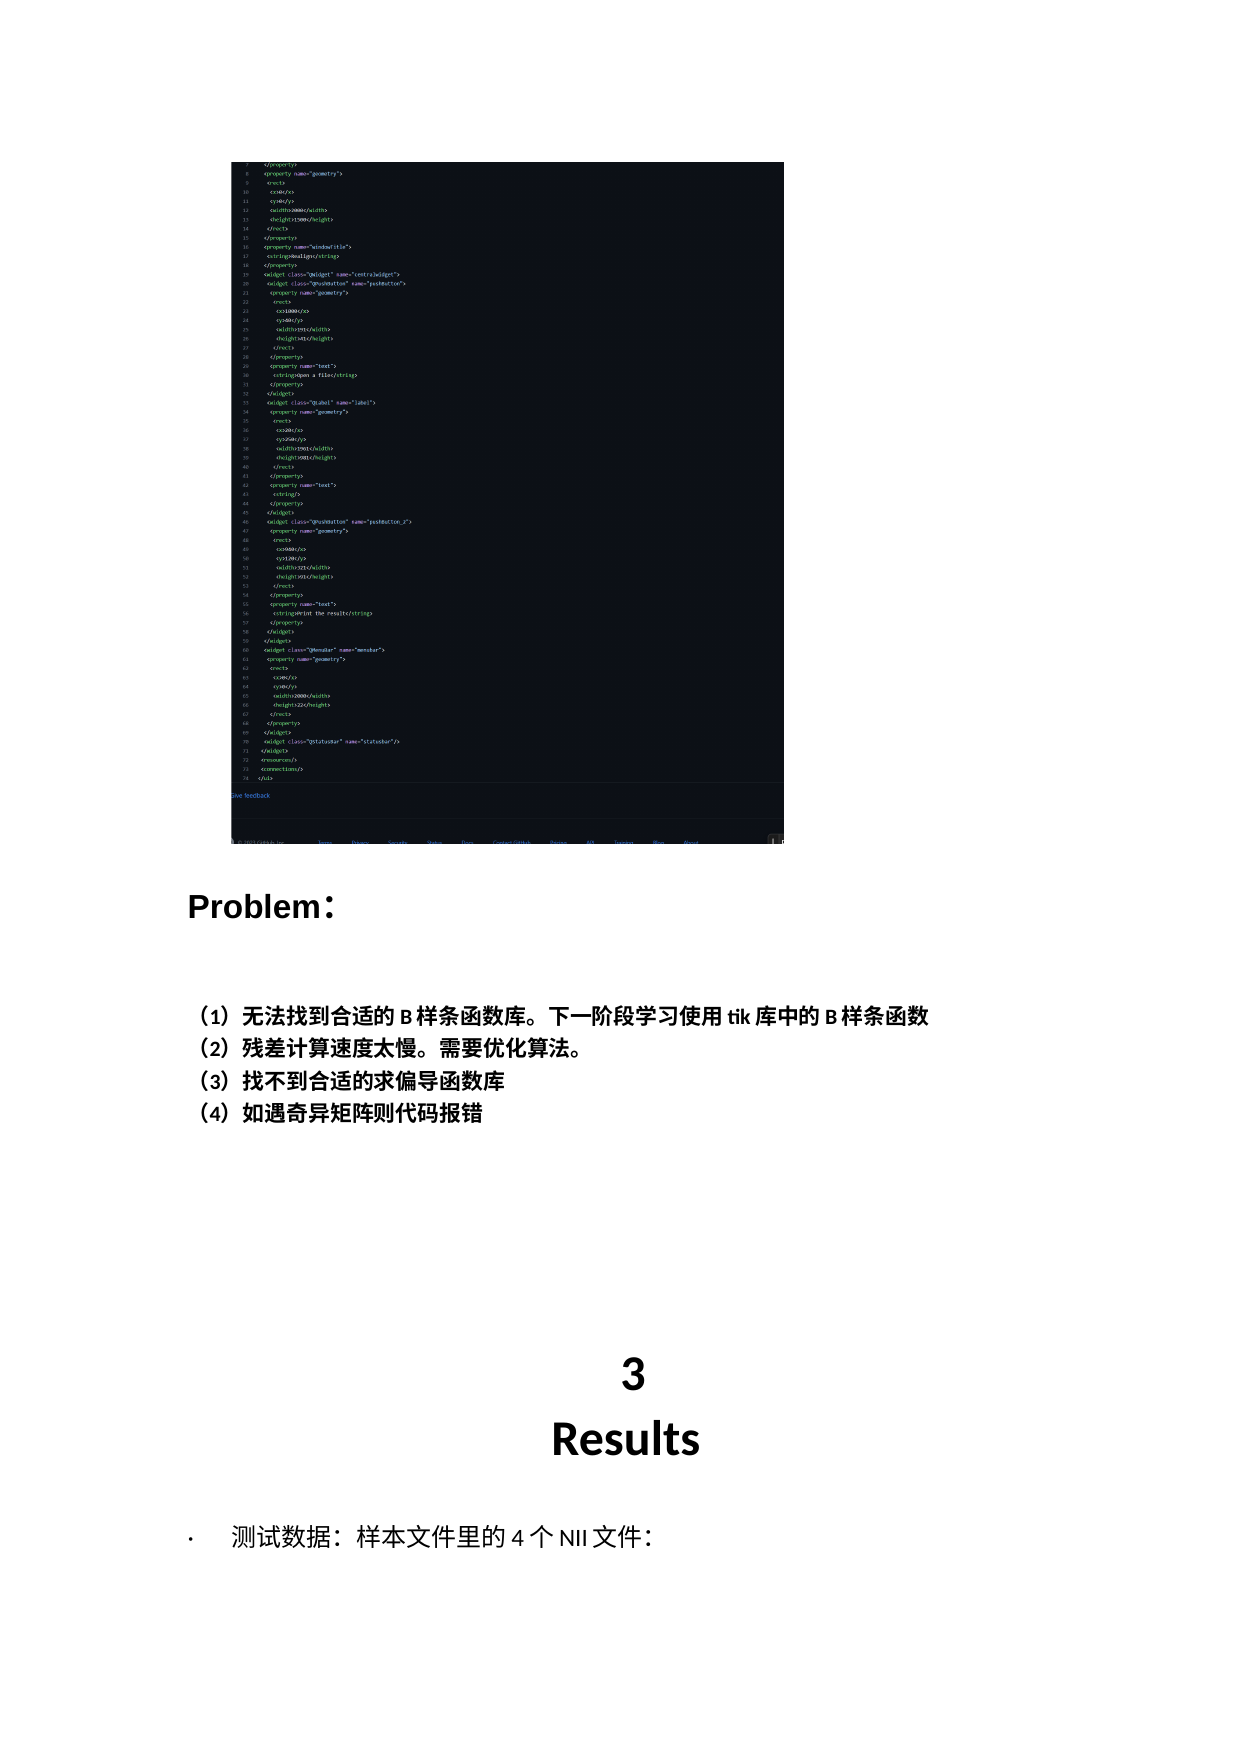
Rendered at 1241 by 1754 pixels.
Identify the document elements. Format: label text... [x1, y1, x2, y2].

list 无法找到合适的B样条函数库。下一阶段学习使用tik库中的B样条函数 [187, 998, 1053, 1031]
text · 测试数据：样本文件里的4个NII文件： [187, 1503, 1053, 1568]
list 找不到合适的求偏导函数库 [187, 1063, 1053, 1096]
list 残差计算速度太慢。需要优化算法。 [187, 1031, 1053, 1063]
subtitle Problem： [187, 872, 1053, 937]
picture [231, 162, 784, 844]
list Results [187, 1405, 1053, 1470]
list 如遇奇异矩阵则代码报错 [187, 1096, 1053, 1128]
